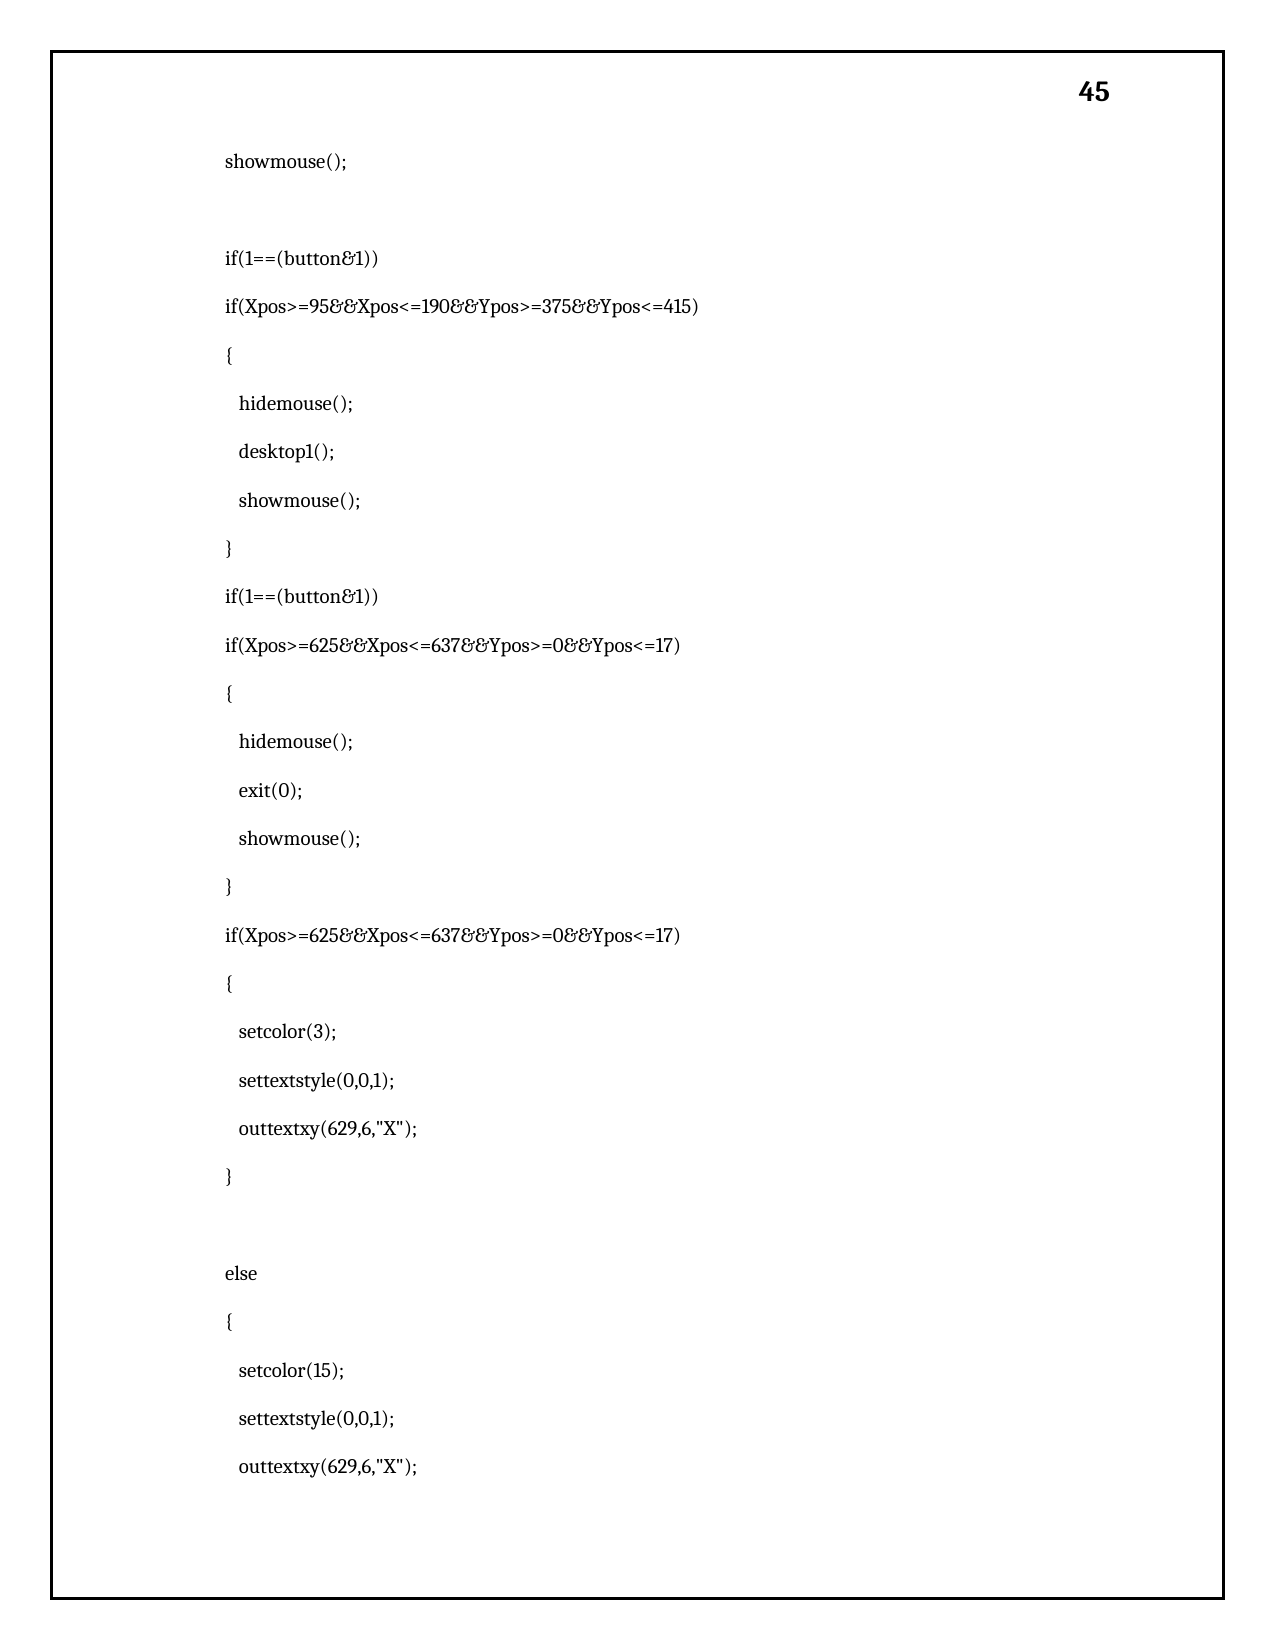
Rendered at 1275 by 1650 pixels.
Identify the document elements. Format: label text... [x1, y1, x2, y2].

text outtextxy(629,6,"X"); [150, 1455, 1125, 1479]
text } [150, 1165, 1125, 1189]
text if(Xpos>=625&&Xpos<=637&&Ypos>=0&&Ypos<=17) [150, 633, 1125, 657]
text { [150, 343, 1125, 367]
text if(1==(button&1)) [150, 247, 1125, 271]
text if(1==(button&1)) [150, 585, 1125, 609]
text { [150, 682, 1125, 706]
text } [150, 875, 1125, 899]
text { [150, 972, 1125, 996]
text hidemouse(); [150, 392, 1125, 416]
text showmouse(); [150, 488, 1125, 512]
text if(Xpos>=625&&Xpos<=637&&Ypos>=0&&Ypos<=17) [150, 923, 1125, 947]
text hidemouse(); [150, 730, 1125, 754]
text outtextxy(629,6,"X"); [150, 1117, 1125, 1141]
text setcolor(3); [150, 1020, 1125, 1044]
text setcolor(15); [150, 1358, 1125, 1382]
text settextstyle(0,0,1); [150, 1407, 1125, 1431]
text else [150, 1262, 1125, 1286]
text } [150, 537, 1125, 561]
text desktop1(); [150, 440, 1125, 464]
text settextstyle(0,0,1); [150, 1068, 1125, 1092]
text if(Xpos>=95&&Xpos<=190&&Ypos>=375&&Ypos<=415) [150, 295, 1125, 319]
text { [150, 1310, 1125, 1334]
text showmouse(); [150, 150, 1125, 174]
text showmouse(); [150, 827, 1125, 851]
text exit(0); [150, 778, 1125, 802]
